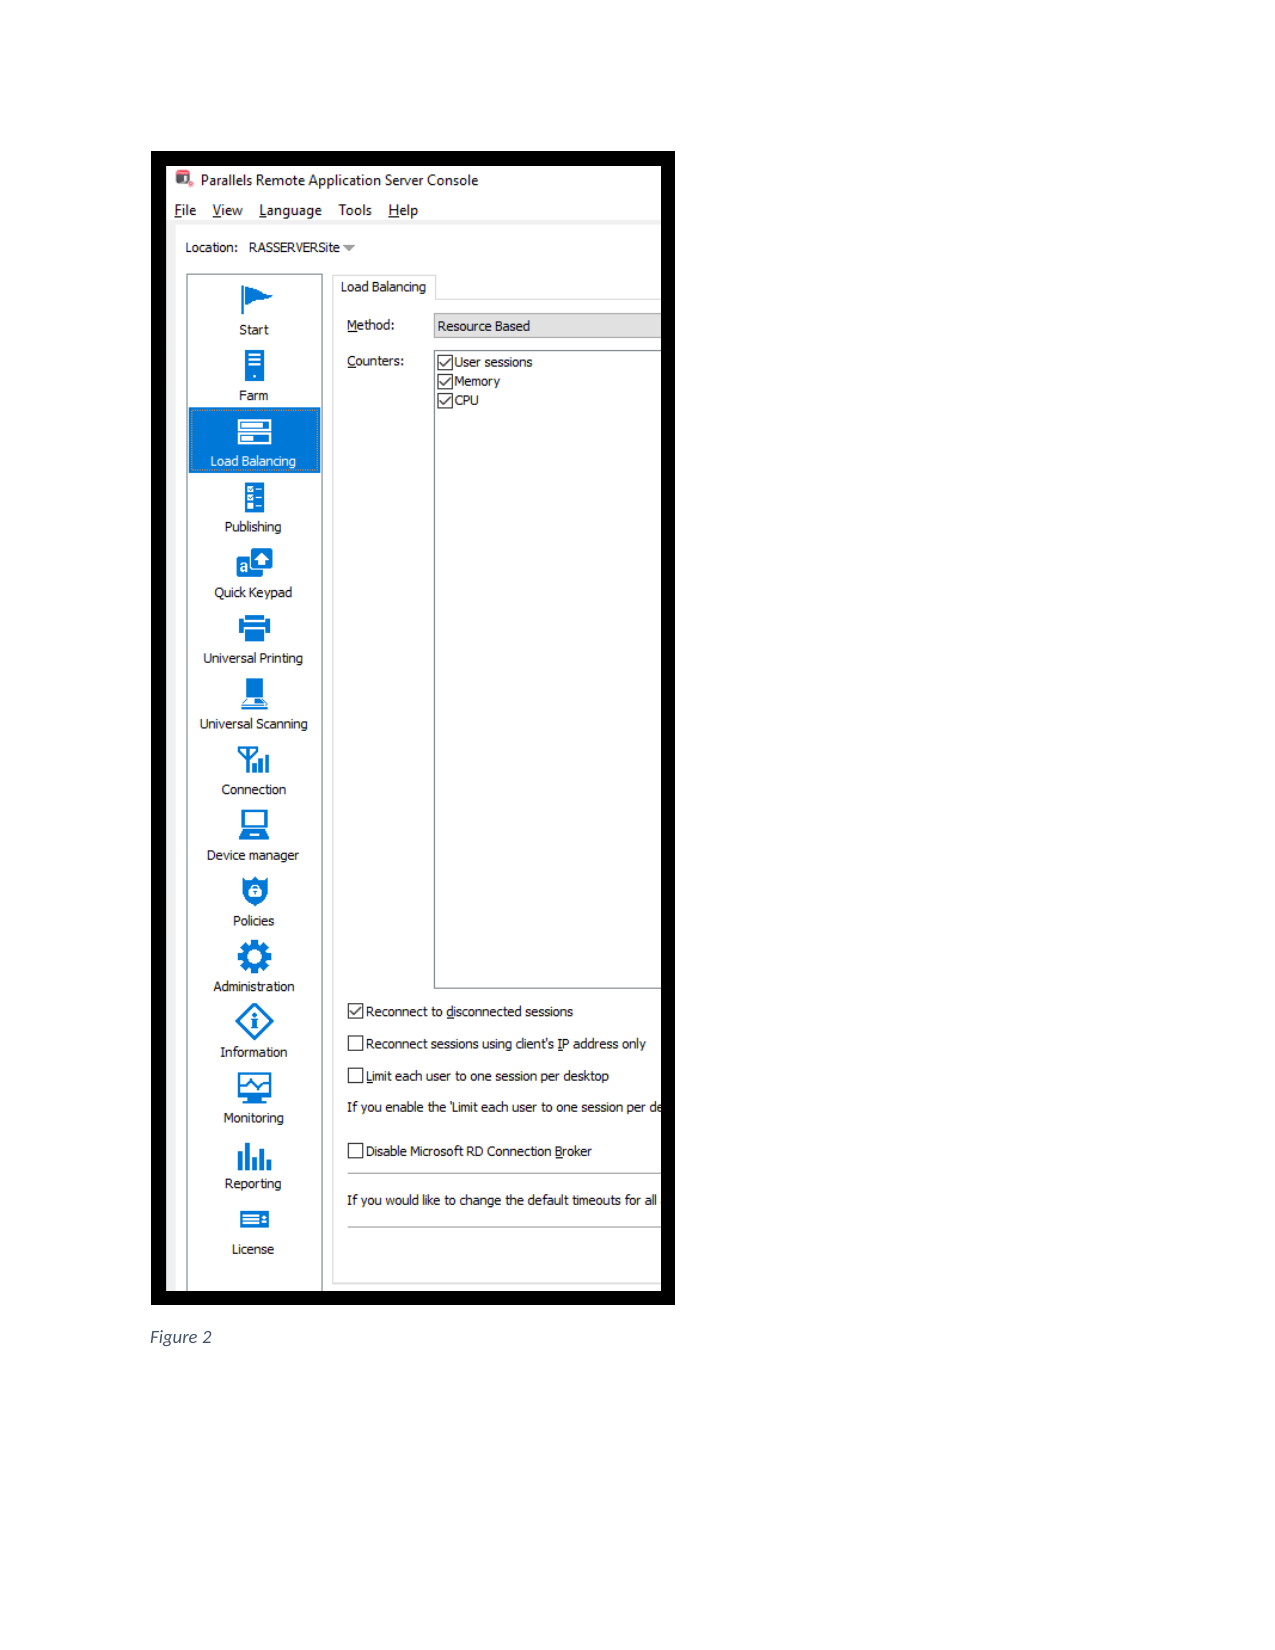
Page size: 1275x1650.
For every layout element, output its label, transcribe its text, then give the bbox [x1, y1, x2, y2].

picture [166, 166, 661, 1291]
text Figure 2 [150, 1325, 1125, 1348]
